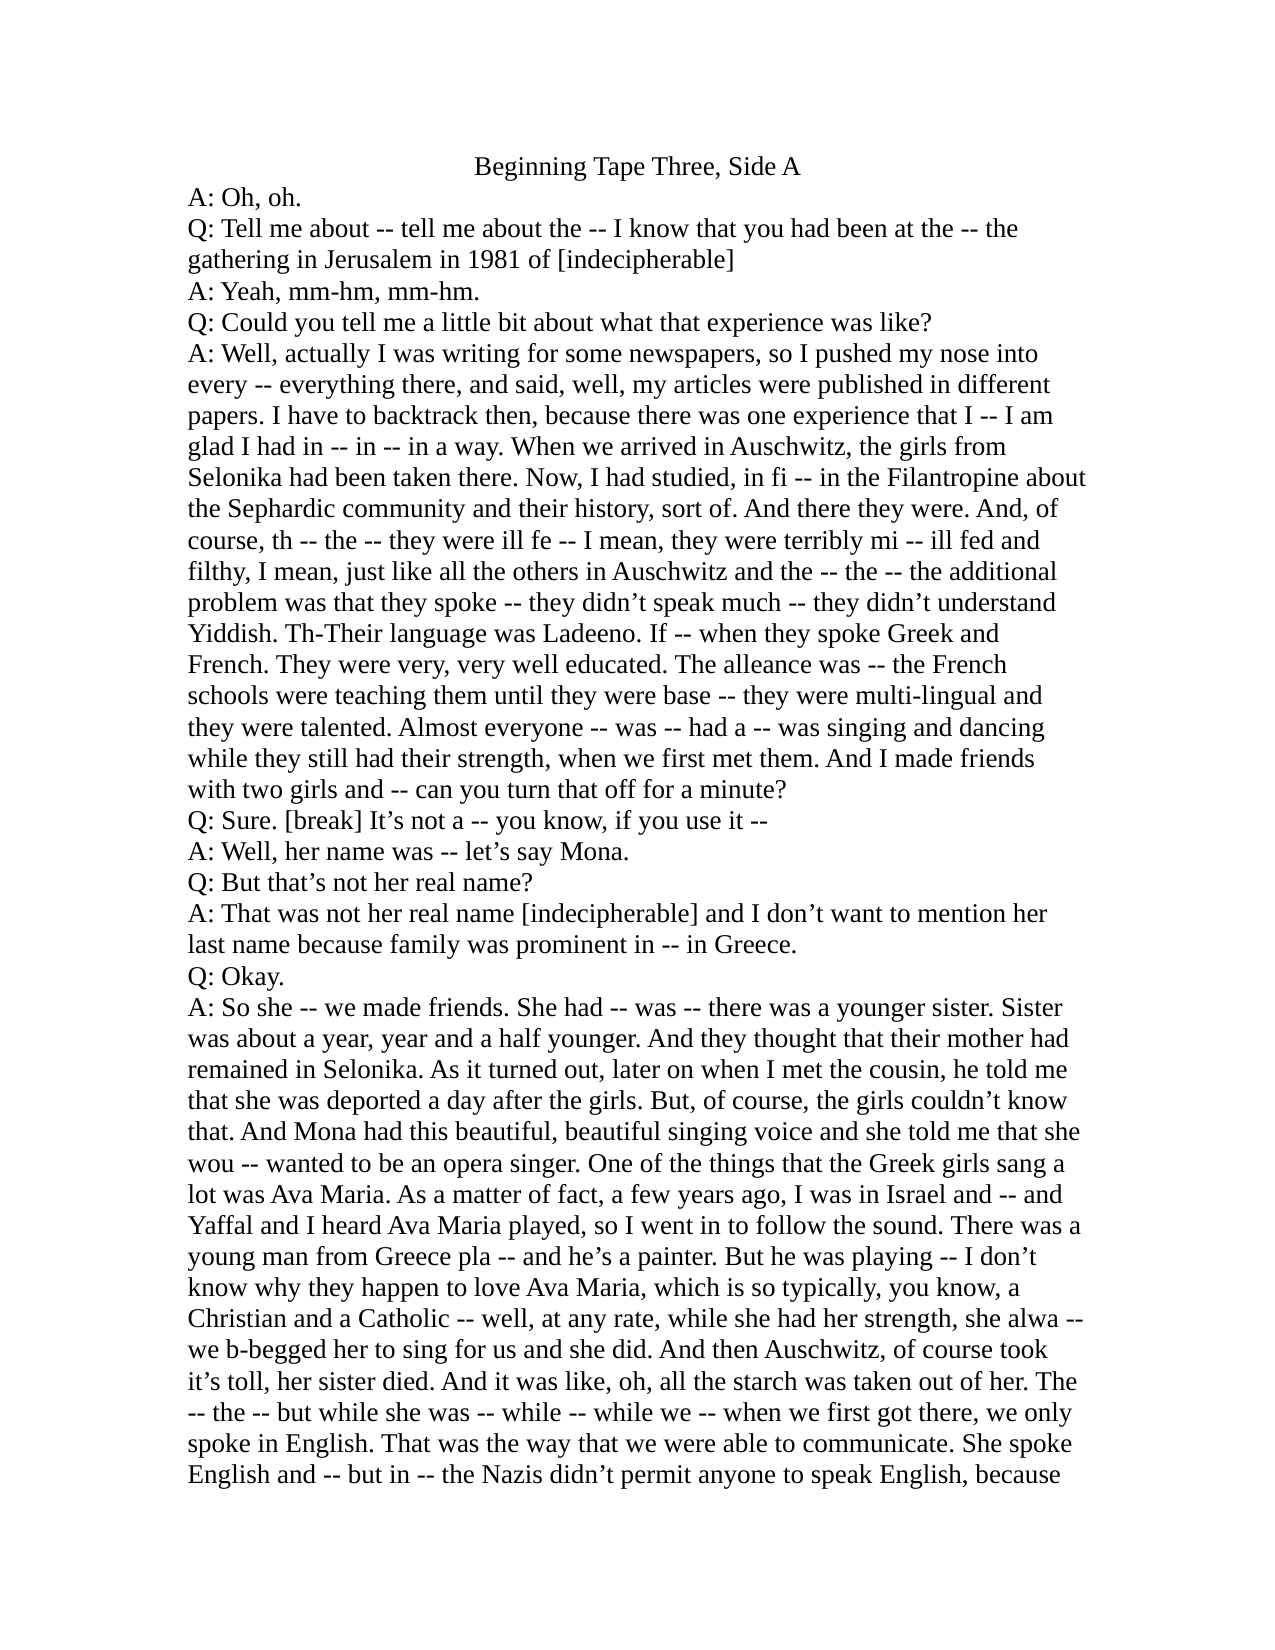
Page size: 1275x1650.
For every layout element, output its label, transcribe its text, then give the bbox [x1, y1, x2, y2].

text Q: Could you tell me a little bit about what that experience was like? [187, 306, 1087, 337]
text A: Well, actually I was writing for some newspapers, so I pushed my nose into every -- everything there, and said, well, my articles were published in different papers. I have to backtrack then, because there was one experience that I -- I am glad I had in -- in -- in a way. When we arrived in Auschwitz, the girls from Selonika had been taken there. Now, I had studied, in fi -- in the Filantropine about the Sephardic community and their history, sort of. And there they were. And, of course, th -- the -- they were ill fe -- I mean, they were terribly mi -- ill fed and filthy, I mean, just like all the others in Auschwitz and the -- the -- the additional problem was that they spoke -- they didn’t speak much -- they didn’t understand Yiddish. Th-Their language was Ladeeno. If -- when they spoke Greek and French. They were very, very well educated. The alleance was -- the French schools were teaching them until they were base -- they were multi-lingual and they were talented. Almost everyone -- was -- had a -- was singing and dancing while they still had their strength, when we first met them. And I made friends with two girls and -- can you turn that off for a minute? [187, 337, 1087, 804]
text Q: Okay. [187, 960, 1087, 991]
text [187, 991, 1087, 1489]
text A: Yeah, mm-hm, mm-hm. [187, 274, 1087, 306]
text Q: But that’s not her real name? [187, 866, 1087, 897]
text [187, 150, 1087, 181]
text A: Well, her name was -- let’s say Mona. [187, 835, 1087, 866]
text Q: Sure. [break] It’s not a -- you know, if you use it -- [187, 804, 1087, 835]
text Q: Tell me about -- tell me about the -- I know that you had been at the -- the gathering in Jerusalem in 1981 of [indecipherable] [187, 212, 1087, 274]
text A: That was not her real name [indecipherable] and I don’t want to mention her last name because family was prominent in -- in Greece. [187, 897, 1087, 960]
text A: Oh, oh. [187, 181, 1087, 212]
